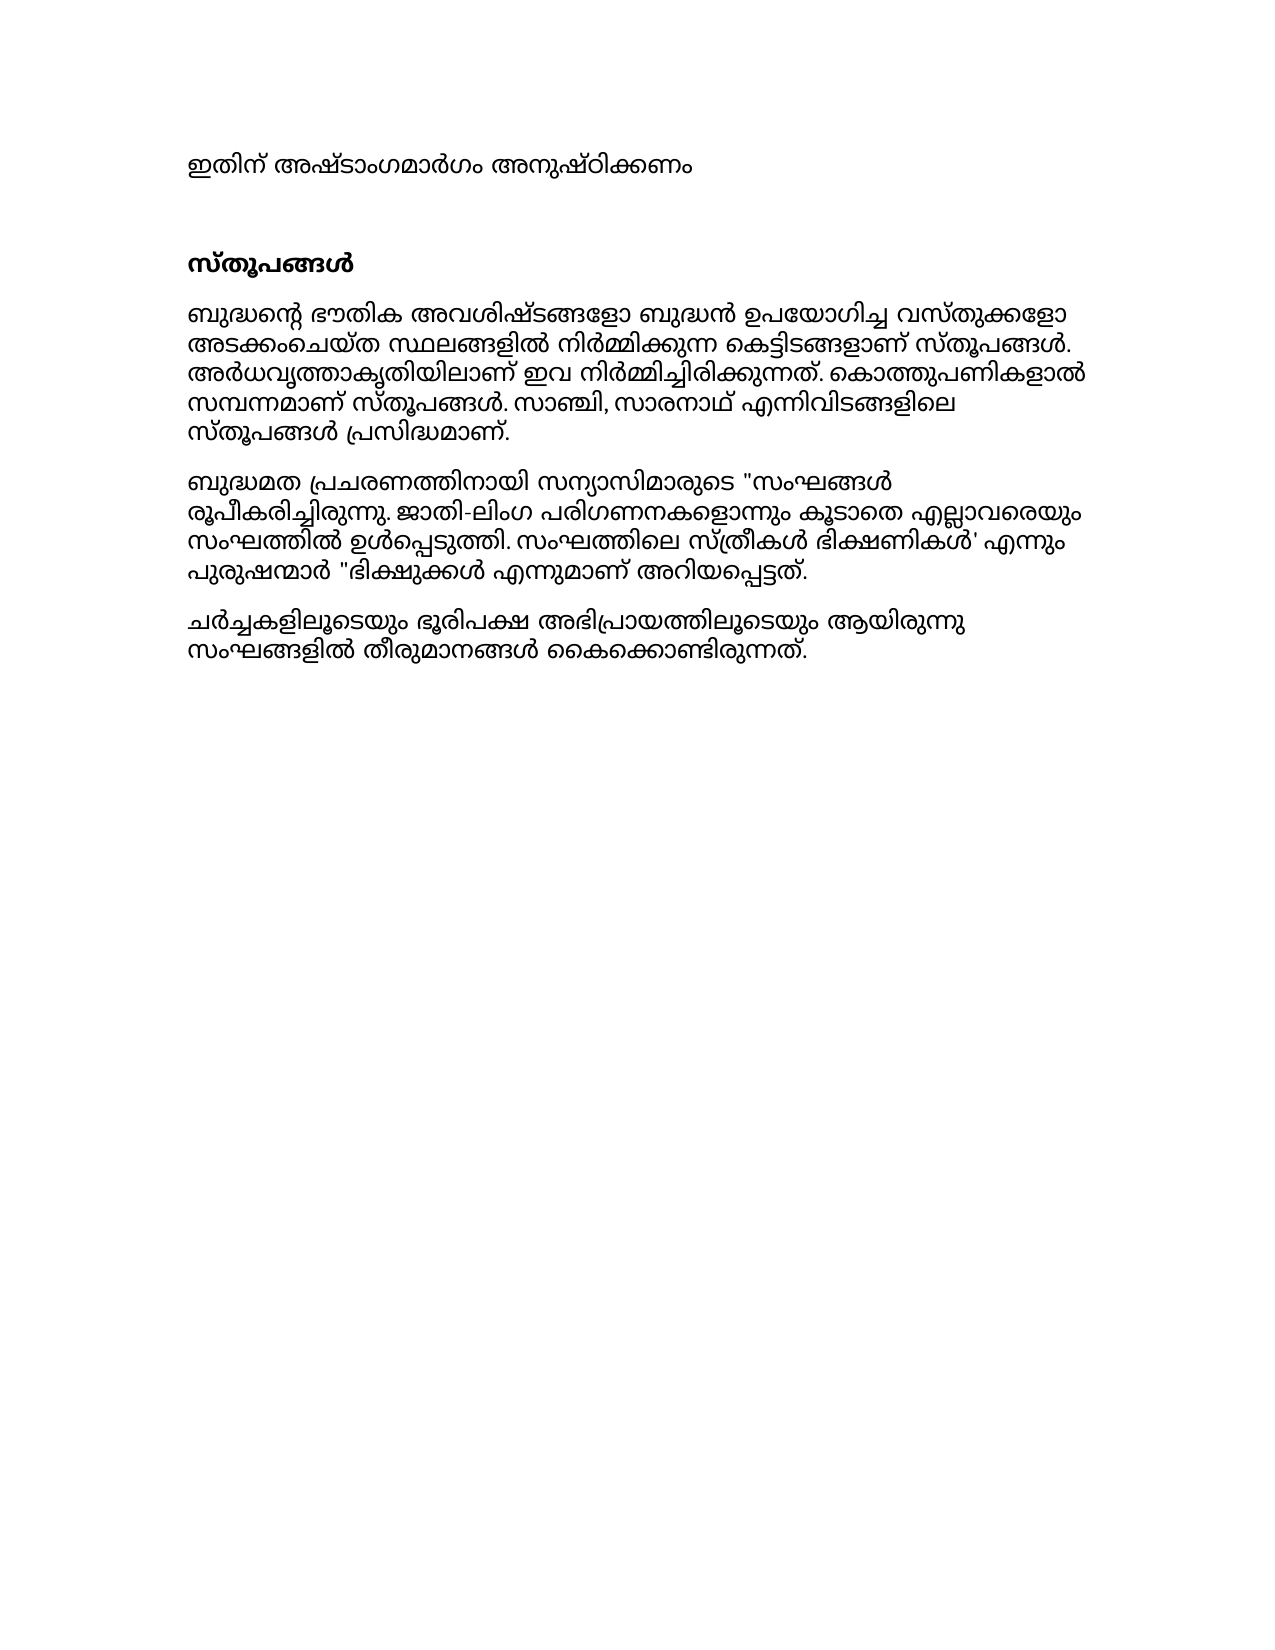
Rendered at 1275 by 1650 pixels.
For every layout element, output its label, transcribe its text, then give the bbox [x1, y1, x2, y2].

text ബുദ്ധന്റെ ഭൗതിക അവശിഷ്ടങ്ങളോ ബുദ്ധൻ ഉപയോഗിച്ച വസ്തുക്കളോ അടക്കംചെയ്ത സ്ഥലങ്ങളിൽ നിർമ്മിക്കുന്ന കെട്ടിടങ്ങളാണ് സ്തൂപങ്ങൾ. അർധവൃത്താകൃതിയിലാണ് ഇവ നിർമ്മിച്ചിരിക്കുന്നത്. കൊത്തുപണികളാൽ സമ്പന്നമാണ് സ്തൂപങ്ങൾ. സാഞ്ചി, സാരനാഥ് എന്നിവിടങ്ങളിലെ സ്തൂപങ്ങൾ പ്രസിദ്ധമാണ്. [187, 299, 1087, 447]
text ഇതിന് അഷ്ടാംഗമാർഗം അനുഷ്ഠിക്കണം [187, 150, 1087, 179]
text ബുദ്ധമത പ്രചരണത്തിനായി സന്യാസിമാരുടെ "സംഘങ്ങൾ രൂപീകരിച്ചിരുന്നു. ജാതി-ലിംഗ പരിഗണനകളൊന്നും കൂടാതെ എല്ലാവരെയും സംഘത്തിൽ ഉൾപ്പെടുത്തി. സംഘത്തിലെ സ്ത്രീകൾ ഭിക്ഷണികൾ' എന്നും പുരുഷന്മാർ "ഭിക്ഷുക്കൾ എന്നുമാണ് അറിയപ്പെട്ടത്. [187, 467, 1087, 585]
text സ്തൂപങ്ങൾ [187, 249, 1087, 279]
text ചർച്ചകളിലൂടെയും ഭൂരിപക്ഷ അഭിപ്രായത്തിലൂടെയും ആയിരുന്നു സംഘങ്ങളിൽ തീരുമാനങ്ങൾ കൈക്കൊണ്ടിരുന്നത്. [187, 606, 1087, 665]
